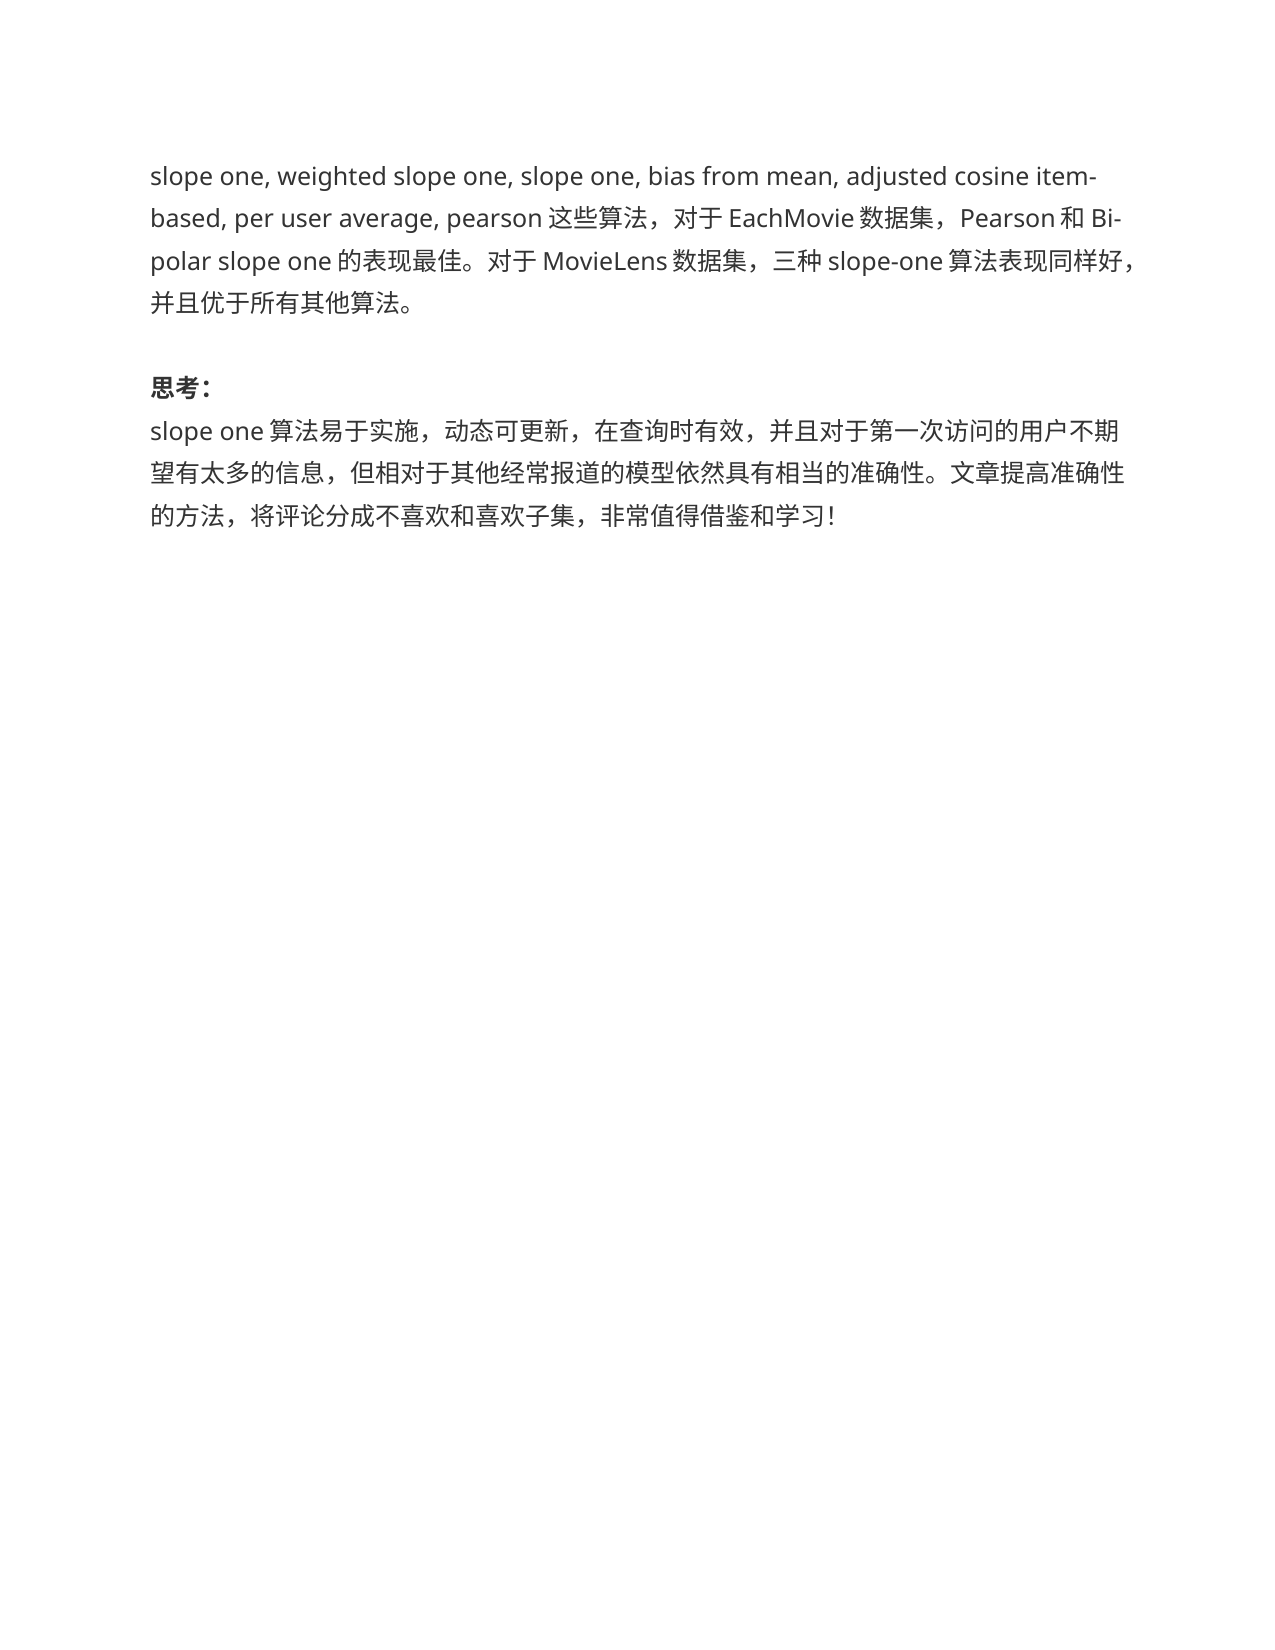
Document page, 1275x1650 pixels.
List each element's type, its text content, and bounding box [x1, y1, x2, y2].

text 思考： [150, 362, 1125, 405]
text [150, 150, 1125, 320]
text slope one算法易于实施，动态可更新，在查询时有效，并且对于第一次访问的用户不期望有太多的信息，但相对于其他经常报道的模型依然具有相当的准确性。文章提高准确性 的方法，将评论分成不喜欢和喜欢子集，非常值得借鉴和学习！ [150, 405, 1125, 532]
